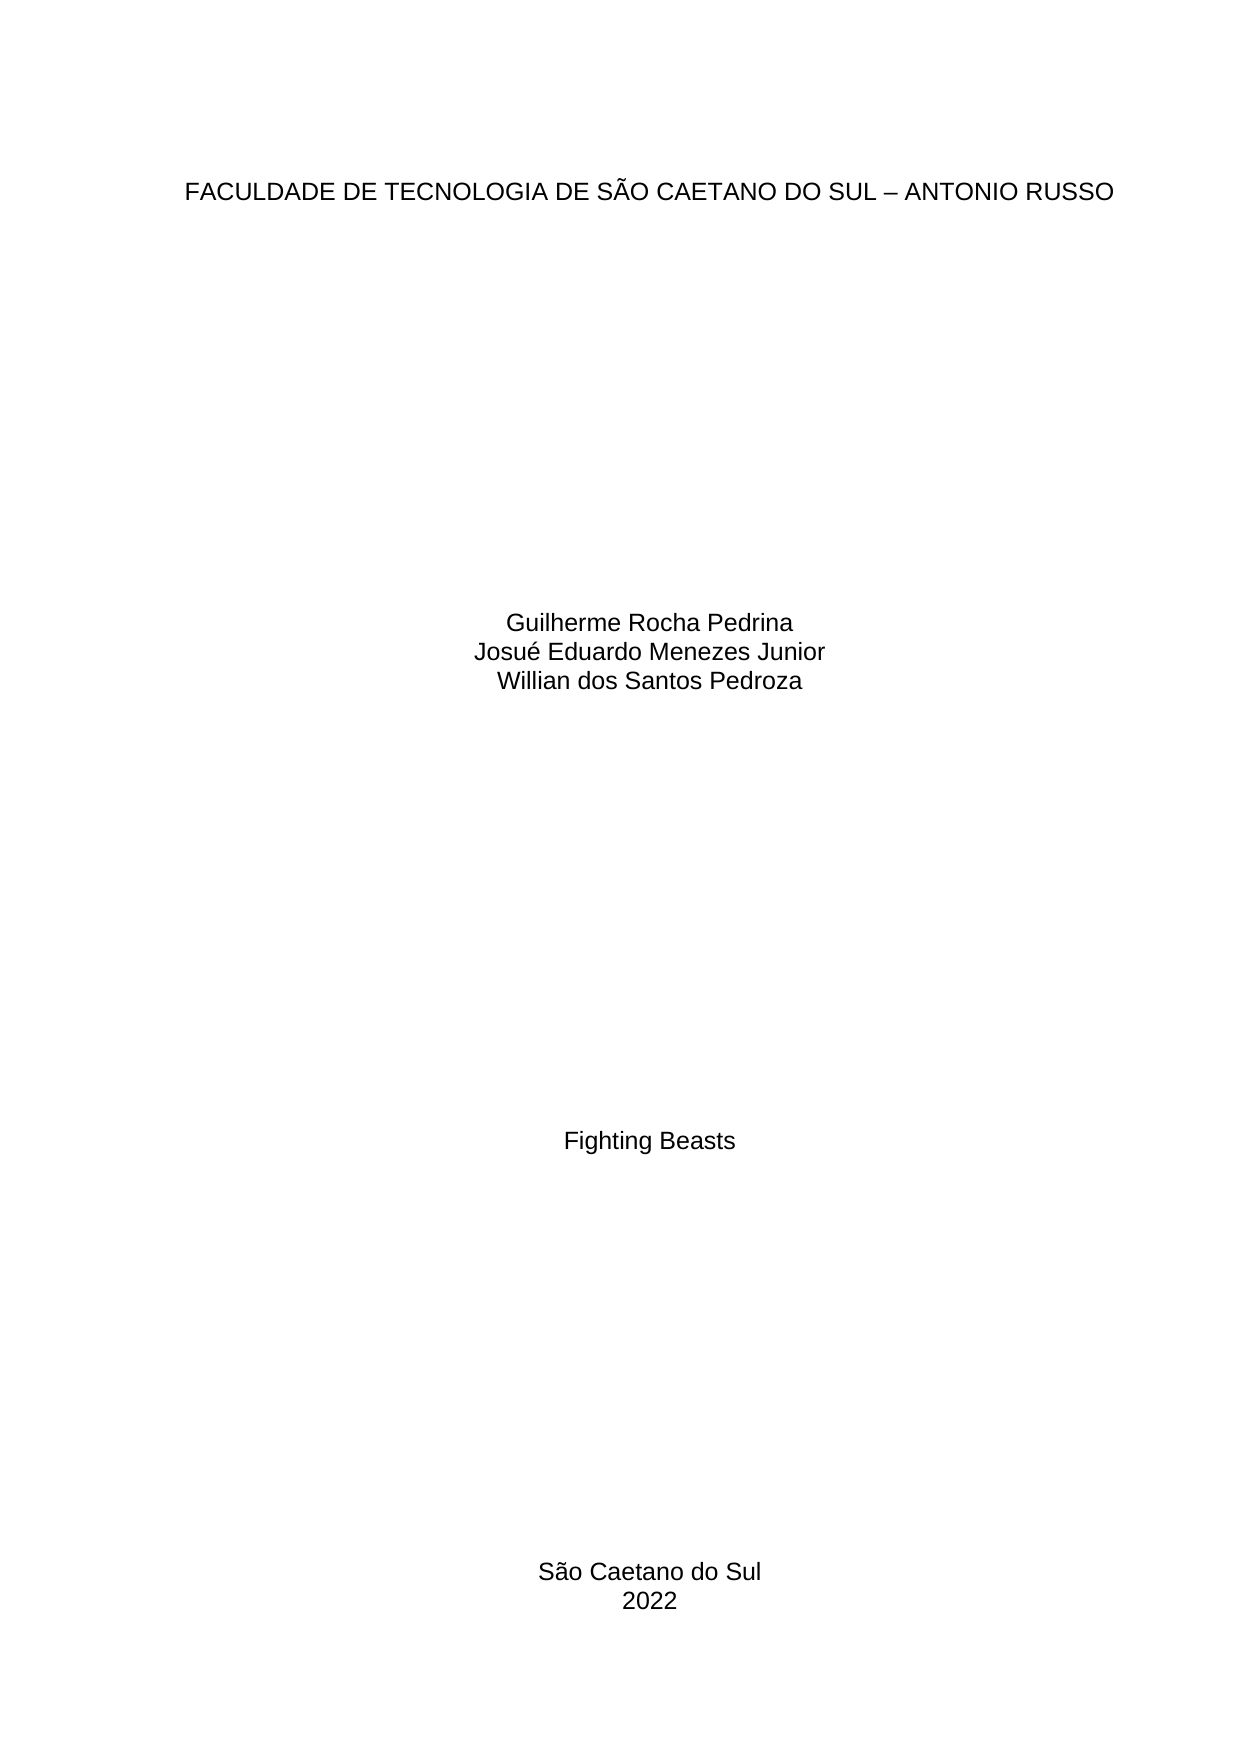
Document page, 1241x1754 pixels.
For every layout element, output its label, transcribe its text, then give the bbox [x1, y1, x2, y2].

text Fighting Beasts [177, 1126, 1122, 1155]
text Willian dos Santos Pedroza [177, 666, 1122, 695]
text 2022 [177, 1586, 1122, 1615]
text Guilherme Rocha Pedrina [177, 608, 1122, 637]
text Josué Eduardo Menezes Junior [177, 637, 1122, 666]
text FACULDADE DE TECNOLOGIA DE SÃO CAETANO DO SUL – ANTONIO RUSSO [177, 177, 1122, 206]
text São Caetano do Sul [177, 1557, 1122, 1586]
